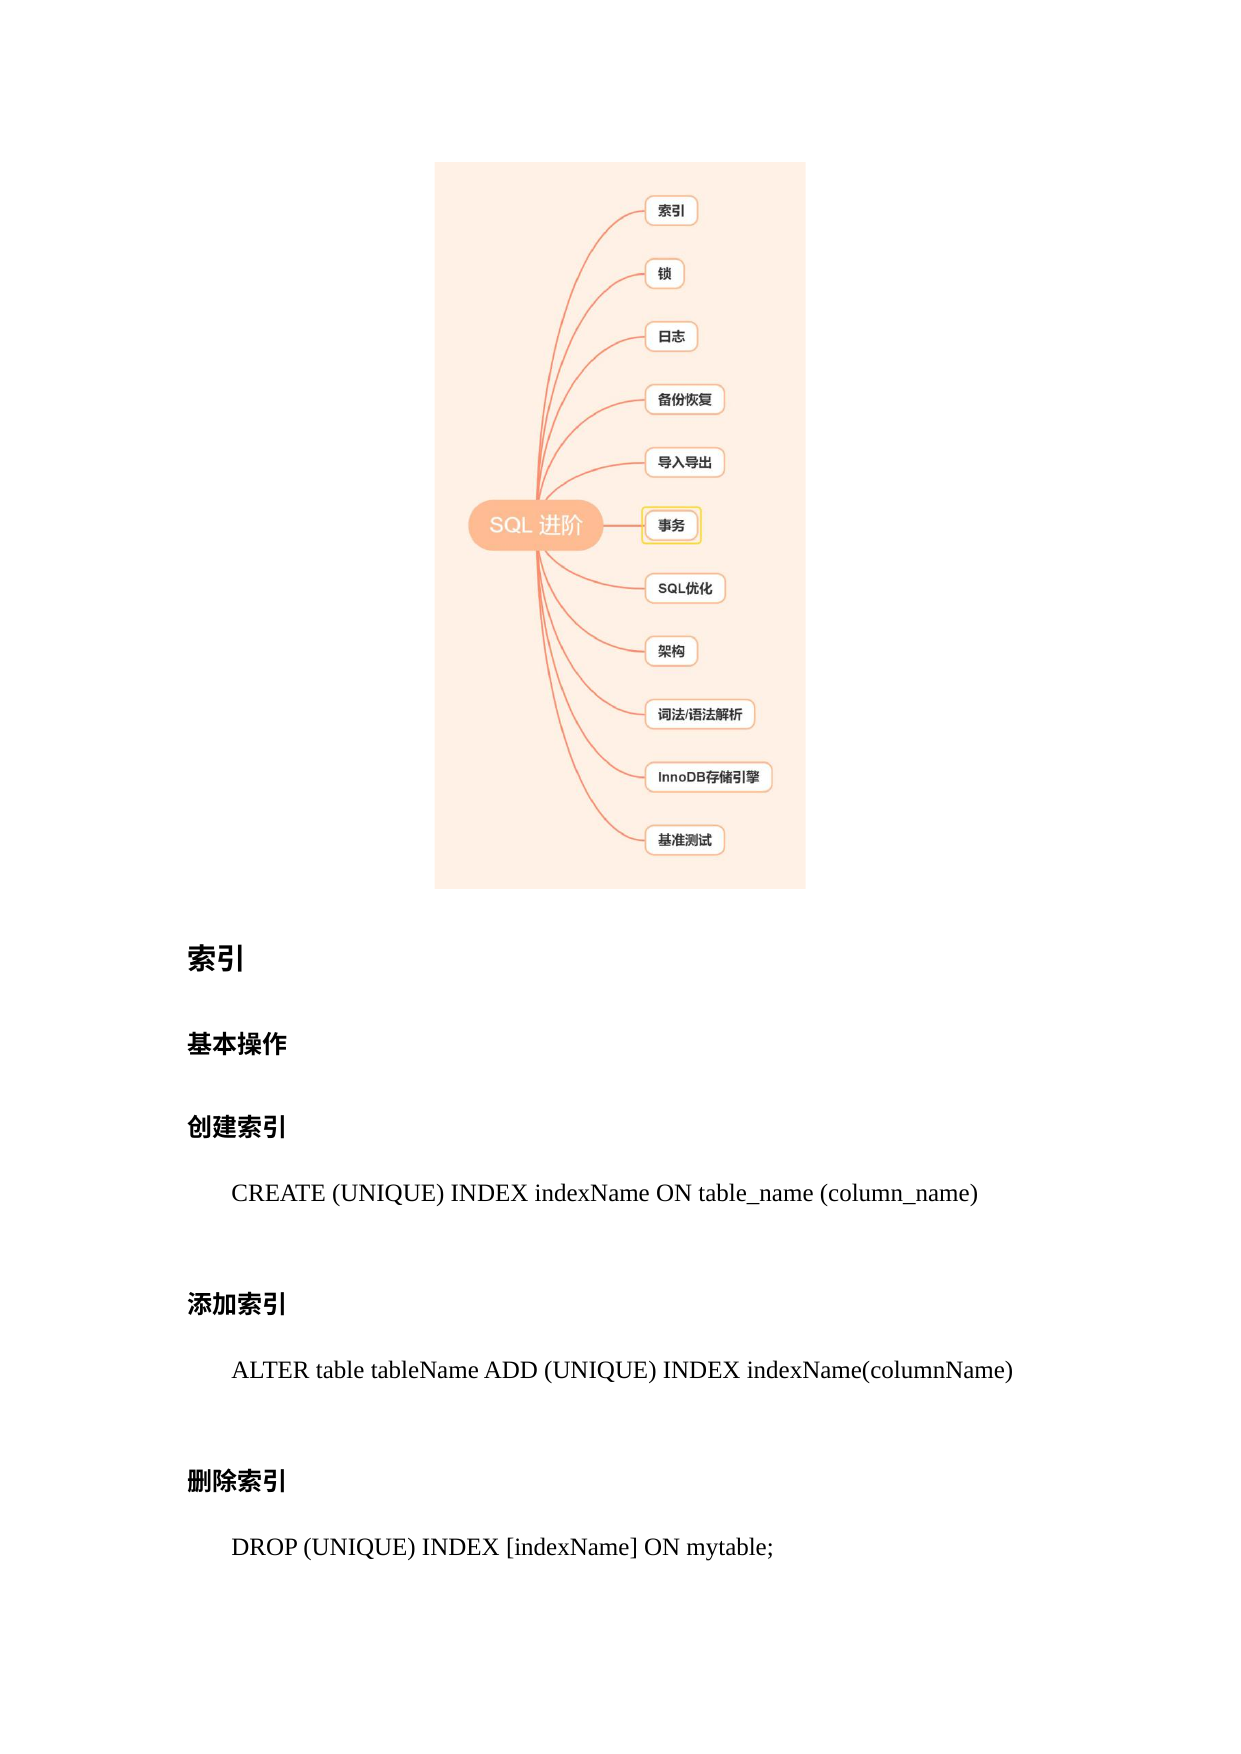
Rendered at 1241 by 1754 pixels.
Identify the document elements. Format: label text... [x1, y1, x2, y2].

subtitle 基本操作 [187, 1010, 1053, 1075]
text CREATE (UNIQUE) INDEX indexName ON table_name (column_name) [187, 1176, 1053, 1209]
text DROP (UNIQUE) INDEX [indexName] ON mytable; [187, 1530, 1053, 1562]
subtitle 删除索引 [187, 1447, 1053, 1512]
subtitle 创建索引 [187, 1093, 1053, 1158]
subtitle 索引 [187, 924, 1053, 989]
text ALTER table tableName ADD (UNIQUE) INDEX indexName(columnName) [187, 1353, 1053, 1386]
subtitle 添加索引 [187, 1270, 1053, 1335]
picture [434, 162, 806, 889]
